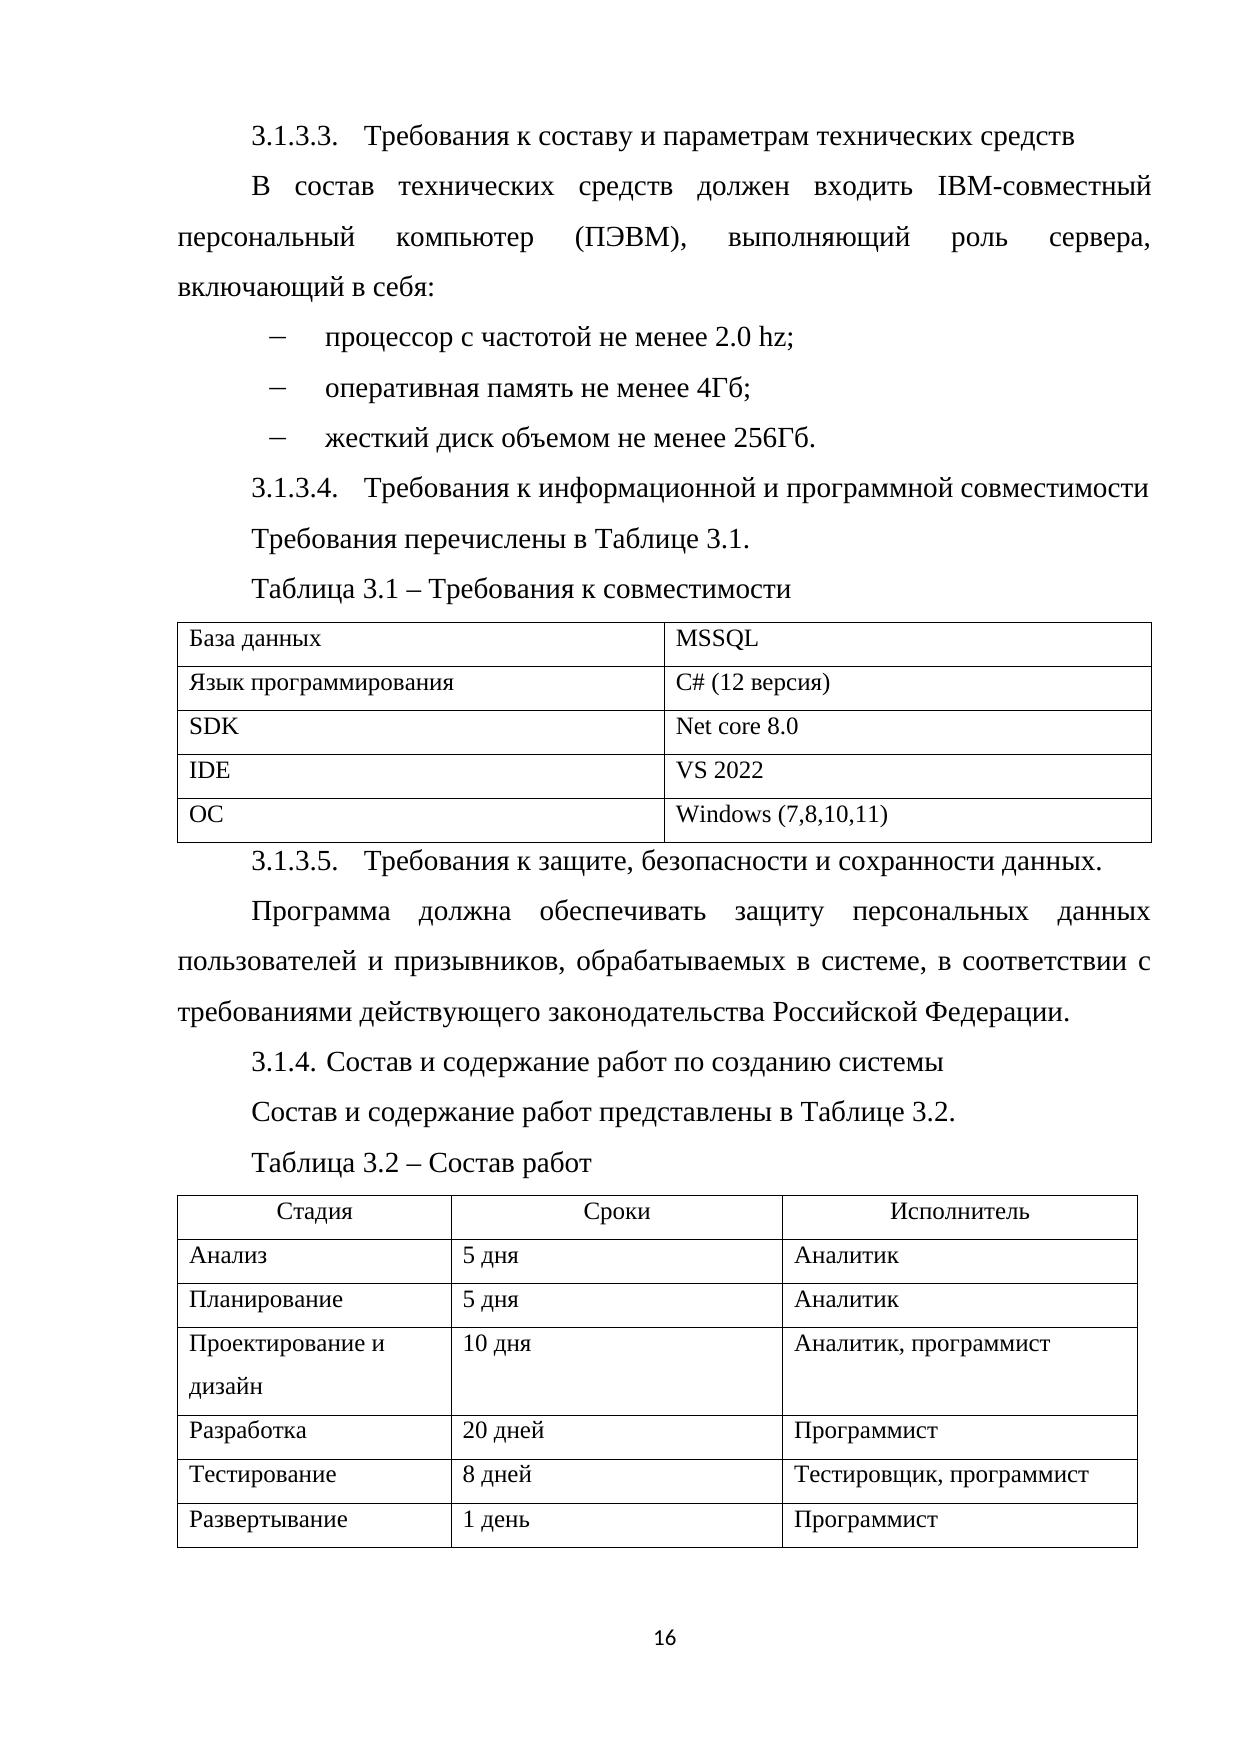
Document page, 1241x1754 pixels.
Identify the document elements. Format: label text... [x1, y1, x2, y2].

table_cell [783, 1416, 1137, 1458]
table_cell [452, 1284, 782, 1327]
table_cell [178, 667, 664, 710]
text В состав технических средств должен входить IBM-совместный персональный компьютер (ПЭВМ), выполняющий роль сервера, включающий в себя: [177, 168, 1152, 303]
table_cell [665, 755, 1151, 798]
text Состав и содержание работ представлены в Таблице 3.2. [177, 1094, 1152, 1128]
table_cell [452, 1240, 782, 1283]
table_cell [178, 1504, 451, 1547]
text Таблица 3.2 – Состав работ [177, 1145, 1152, 1178]
list Требования к защите, безопасности и сохранности данных. [251, 843, 1152, 876]
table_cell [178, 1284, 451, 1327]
list оперативная память не менее 4Гб; [266, 370, 1152, 403]
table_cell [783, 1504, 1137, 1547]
text Требования перечислены в Таблице 3.1. [177, 521, 1152, 554]
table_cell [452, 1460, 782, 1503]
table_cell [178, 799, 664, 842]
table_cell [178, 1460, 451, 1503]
list процессор с частотой не менее 2.0 hz; [266, 319, 1152, 353]
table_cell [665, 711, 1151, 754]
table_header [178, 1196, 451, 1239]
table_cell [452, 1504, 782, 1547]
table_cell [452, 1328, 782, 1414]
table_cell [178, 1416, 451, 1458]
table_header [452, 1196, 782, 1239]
list Состав и содержание работ по созданию системы [251, 1044, 1152, 1078]
list Требования к информационной и программной совместимости [251, 471, 1152, 504]
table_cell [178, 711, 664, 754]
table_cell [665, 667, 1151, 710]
text Таблица 3.1 – Требования к совместимости [177, 571, 1152, 605]
list жесткий диск объемом не менее 256Гб. [266, 420, 1152, 454]
text Программа должна обеспечивать защиту персональных данных пользователей и призывников, обрабатываемых в системе, в соответствии с требованиями действующего законодательства Российской Федерации. [177, 893, 1152, 1027]
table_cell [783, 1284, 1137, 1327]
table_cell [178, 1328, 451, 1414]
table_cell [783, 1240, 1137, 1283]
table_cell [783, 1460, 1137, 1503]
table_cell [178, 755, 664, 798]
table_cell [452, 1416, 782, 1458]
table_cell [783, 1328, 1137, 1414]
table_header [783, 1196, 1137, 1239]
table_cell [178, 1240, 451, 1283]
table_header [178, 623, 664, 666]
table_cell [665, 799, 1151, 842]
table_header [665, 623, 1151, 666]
list Требования к составу и параметрам технических средств [251, 118, 1152, 152]
